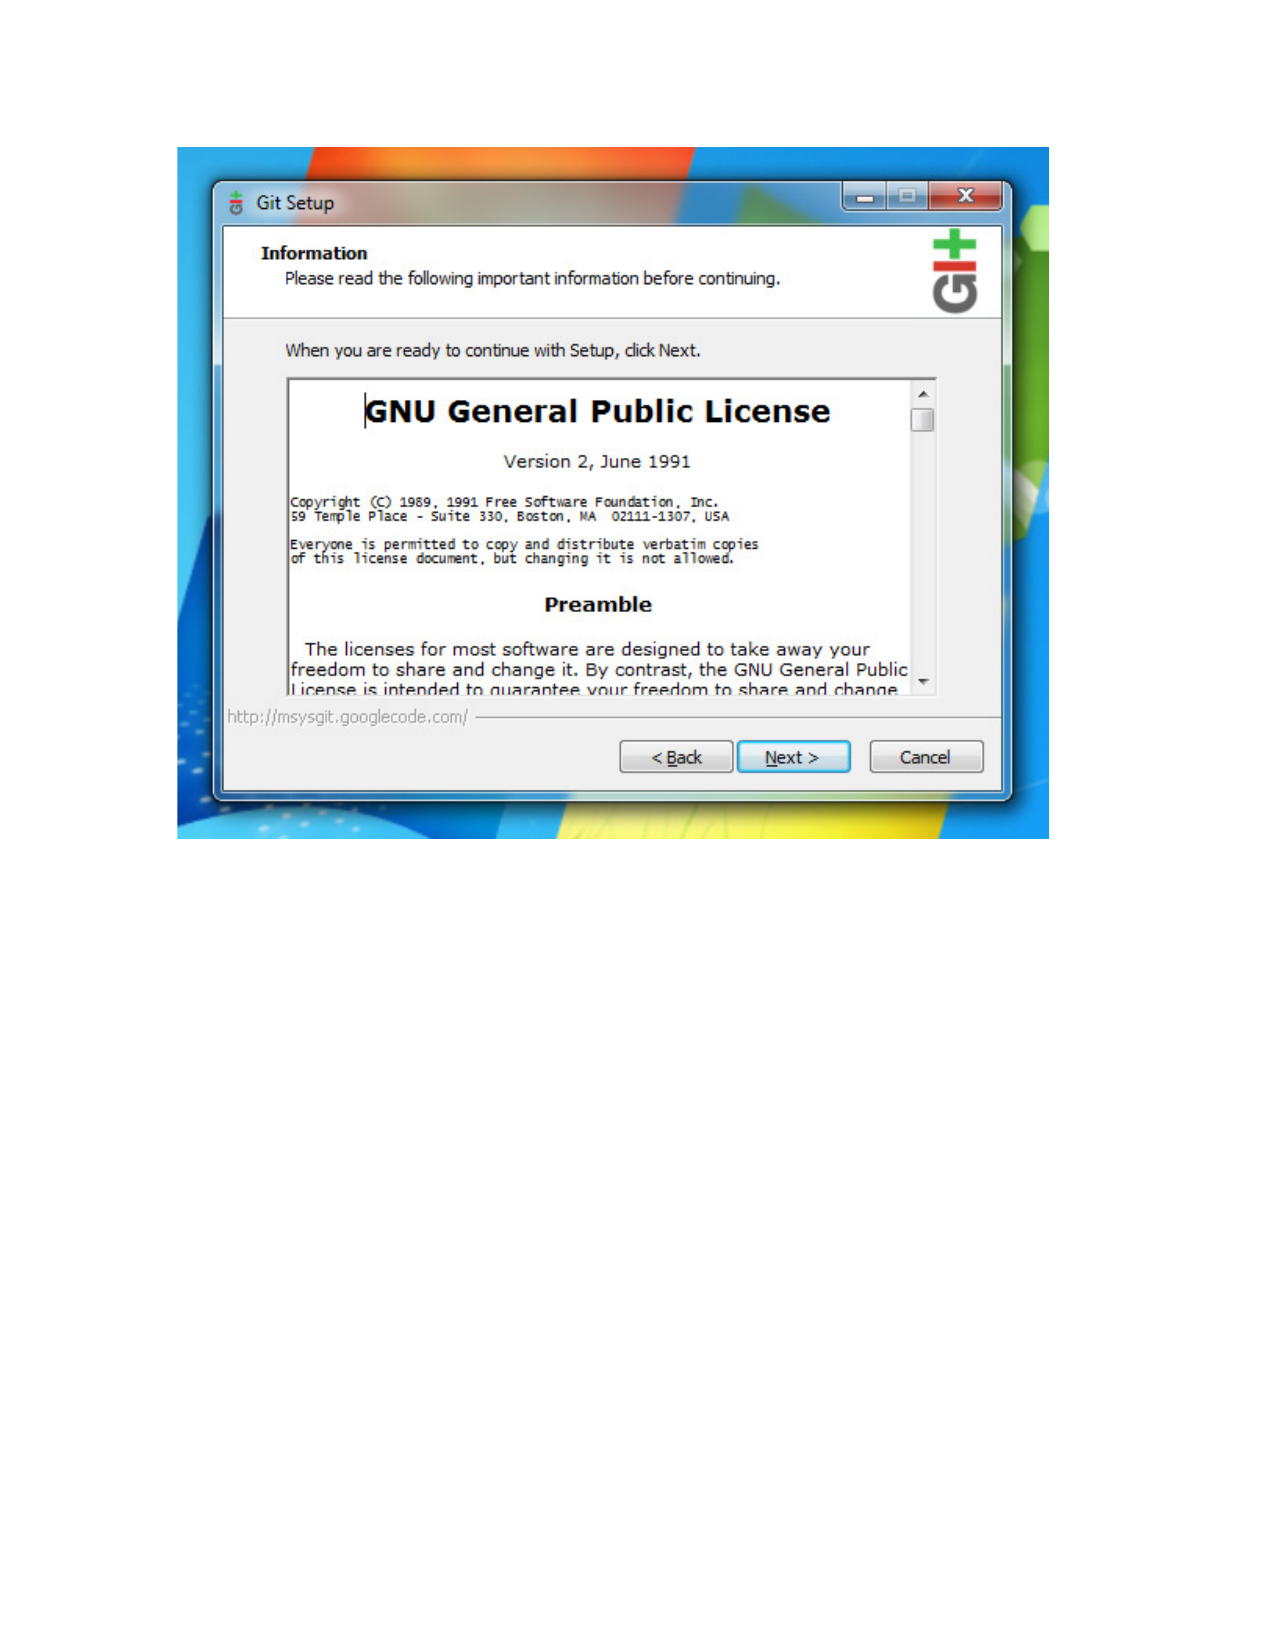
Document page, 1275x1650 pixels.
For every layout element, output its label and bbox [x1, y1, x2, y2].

picture [177, 147, 1049, 839]
